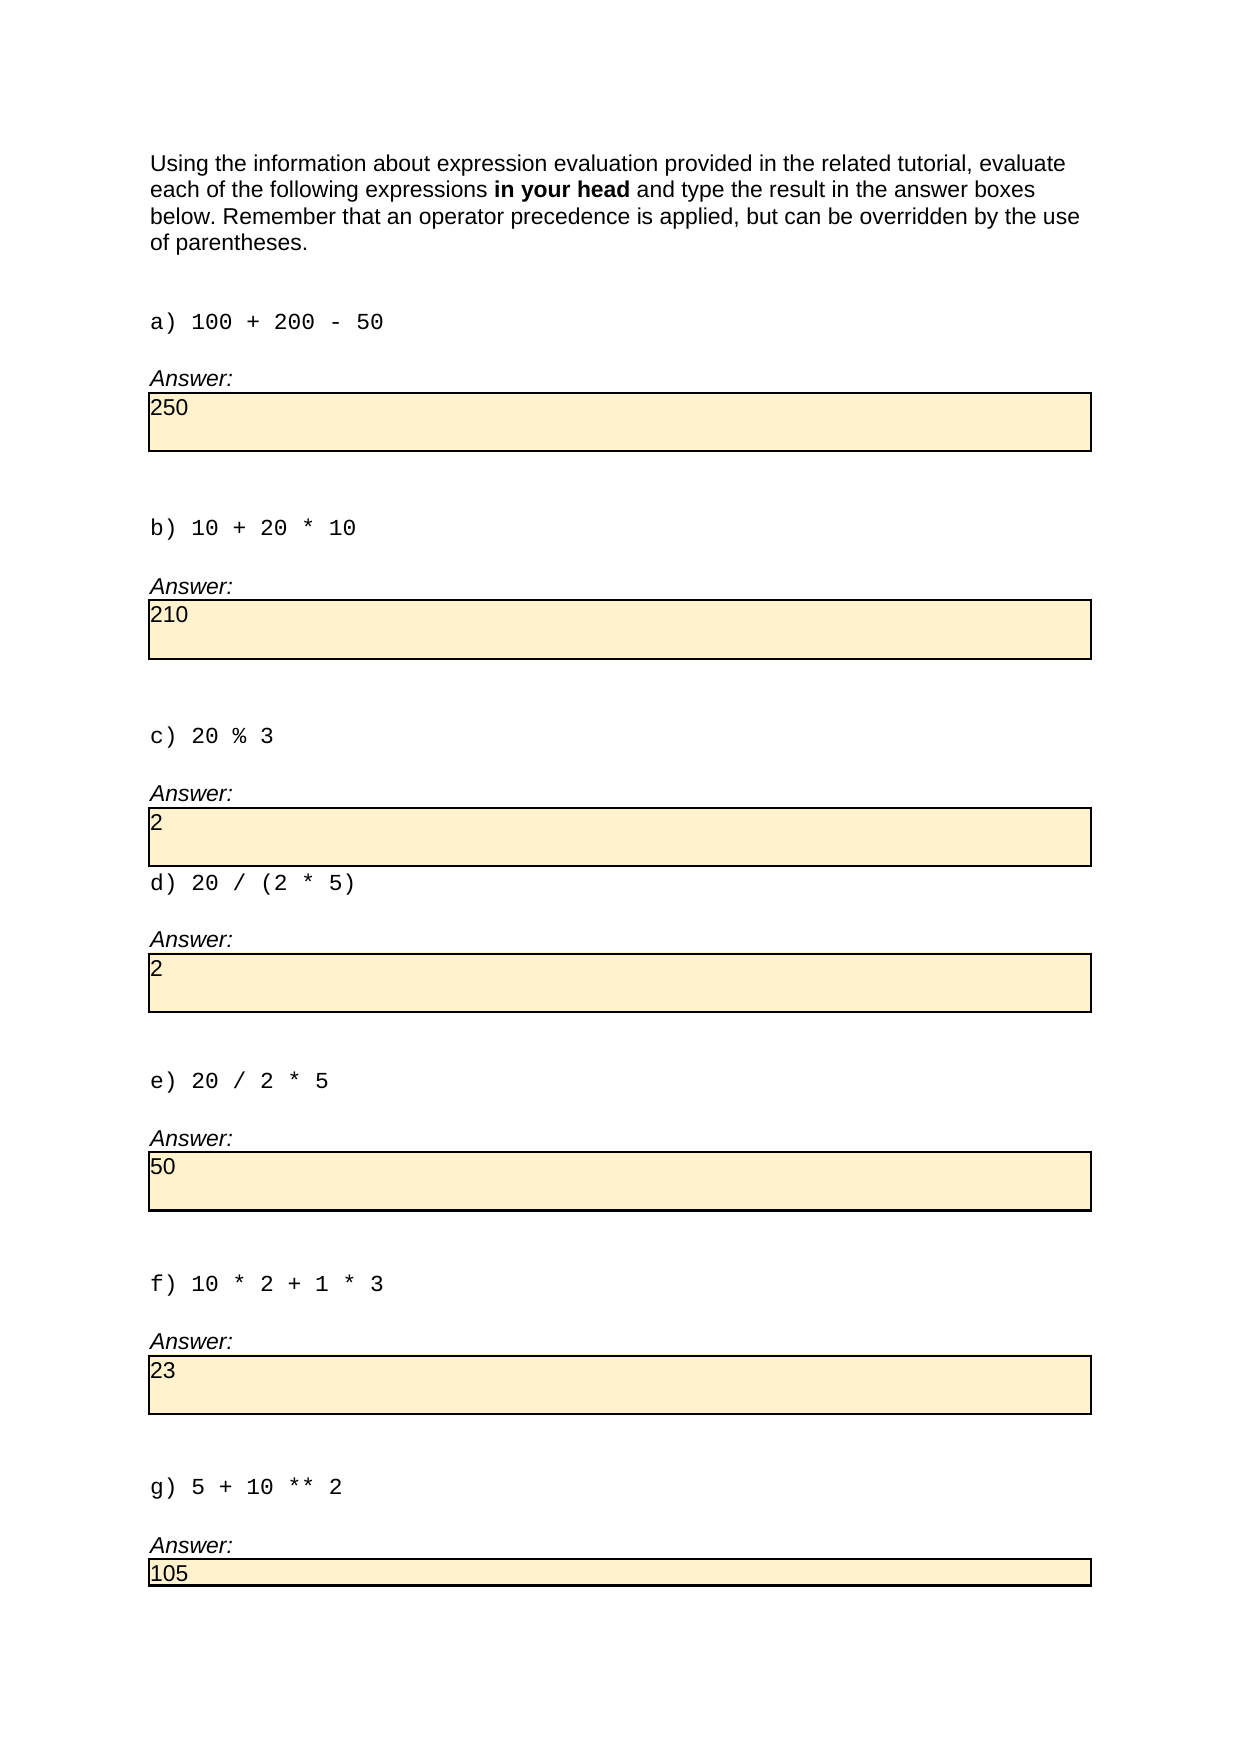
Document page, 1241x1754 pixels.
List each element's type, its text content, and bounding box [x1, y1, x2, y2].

text Answer: [150, 573, 1090, 599]
text c) 20 % 3 [150, 724, 1090, 750]
text Answer: [150, 1328, 1090, 1354]
text f) 10 * 2 + 1 * 3 [150, 1272, 1090, 1298]
text 2 [150, 809, 1090, 835]
text b) 10 + 20 * 10 [150, 517, 1090, 543]
text a) 100 + 200 - 50 [150, 311, 1090, 337]
text d) 20 / (2 * 5) [150, 871, 1090, 897]
text 23 [150, 1357, 1090, 1383]
text e) 20 / 2 * 5 [150, 1070, 1090, 1096]
text ​​​Answer: [150, 1532, 1090, 1558]
text Using the information about expression evaluation provided in the related tutorial, evaluate each of the following expressions in your head and type the result in the answer boxes below. Remember that an operator precedence is applied, but can be overridden by the use of parentheses. [150, 150, 1090, 255]
text Answer: [150, 1124, 1090, 1151]
text g) 5 + 10 ** 2 [150, 1476, 1090, 1502]
text 2 [150, 955, 1090, 981]
text Answer: [150, 780, 1090, 807]
text Answer: [150, 926, 1090, 952]
text 250 [150, 394, 1090, 420]
text 50 [150, 1153, 1090, 1179]
text Answer: [150, 365, 1090, 392]
text 210 [150, 601, 1090, 628]
text 105 [150, 1560, 1090, 1584]
